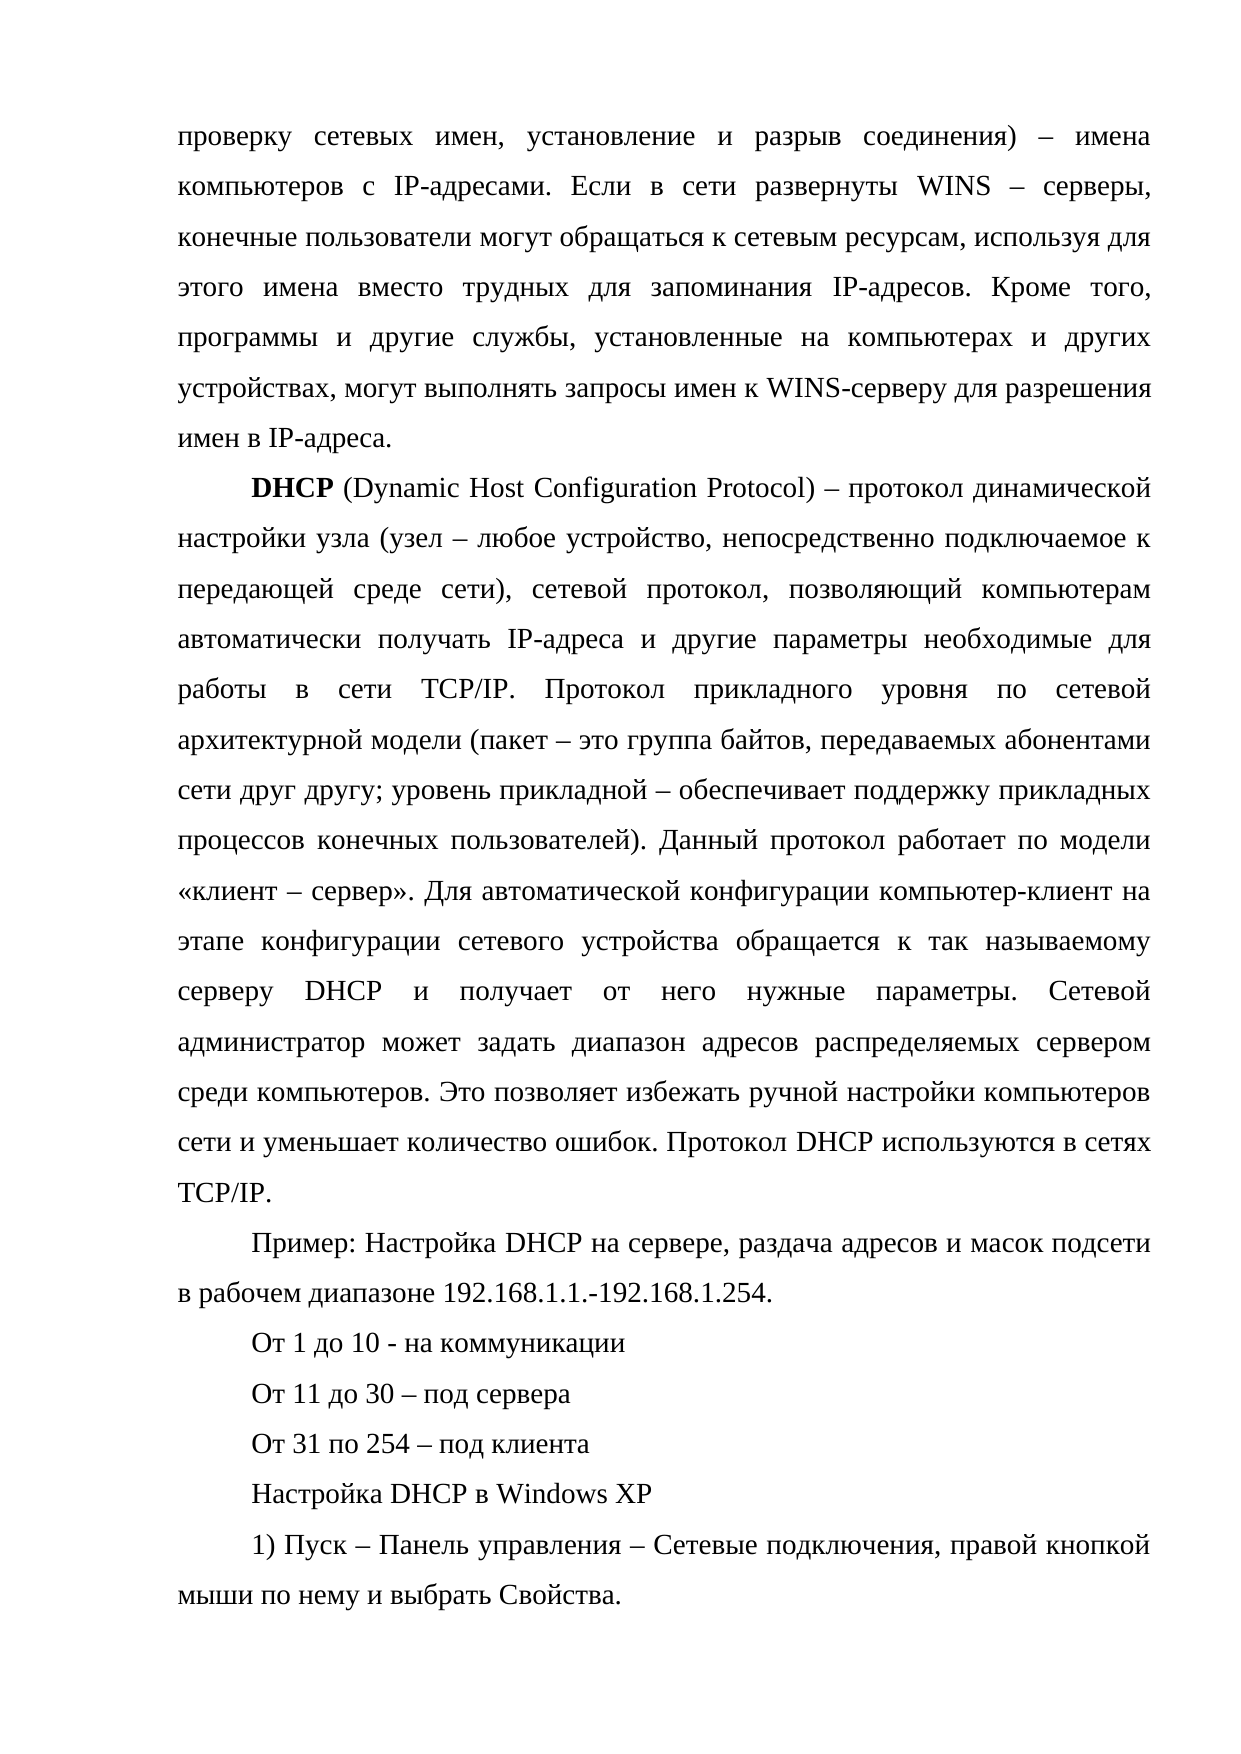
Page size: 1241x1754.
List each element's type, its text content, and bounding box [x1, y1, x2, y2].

list 1) Пуск – Панель управления – Сетевые подключения, правой кнопкой мыши по нему и выбрать Свойства. [177, 1527, 1152, 1611]
list DHCP (Dynamic Host Configuration Protocol) – протокол динамической настройки узла (узел – любое устройство, непосредственно подключаемое к передающей среде сети), сетевой протокол, позволяющий компьютерам автоматически получать IP-адреса и другие параметры необходимые для работы в сети TCP/IP. Протокол прикладного уровня по сетевой архитектурной модели (пакет – это группа байтов, передаваемых абонентами сети друг другу; уровень прикладной – обеспечивает поддержку прикладных процессов конечных пользователей). Данный протокол работает по модели «клиент – сервер». Для автоматической конфигурации компьютер-клиент на этапе конфигурации сетевого устройства обращается к так называемому серверу DHCP и получает от него нужные параметры. Сетевой администратор может задать диапазон адресов распределяемых сервером среди компьютеров. Это позволяет избежать ручной настройки компьютеров сети и уменьшает количество ошибок. Протокол DHCP используются в сетях TCP/IP. [177, 470, 1152, 1208]
list Настройка DHCP в Windows XP [177, 1477, 1152, 1510]
list От 1 до 10 - на коммуникации [177, 1326, 1152, 1359]
list Пример: Настройка DHCP на сервере, раздача адресов и масок подсети в рабочем диапазоне 192.168.1.1.-192.168.1.254. [177, 1225, 1152, 1309]
list От 31 по 254 – под клиента [177, 1426, 1152, 1460]
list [177, 118, 1152, 453]
list От 11 до 30 – под сервера [177, 1376, 1152, 1409]
